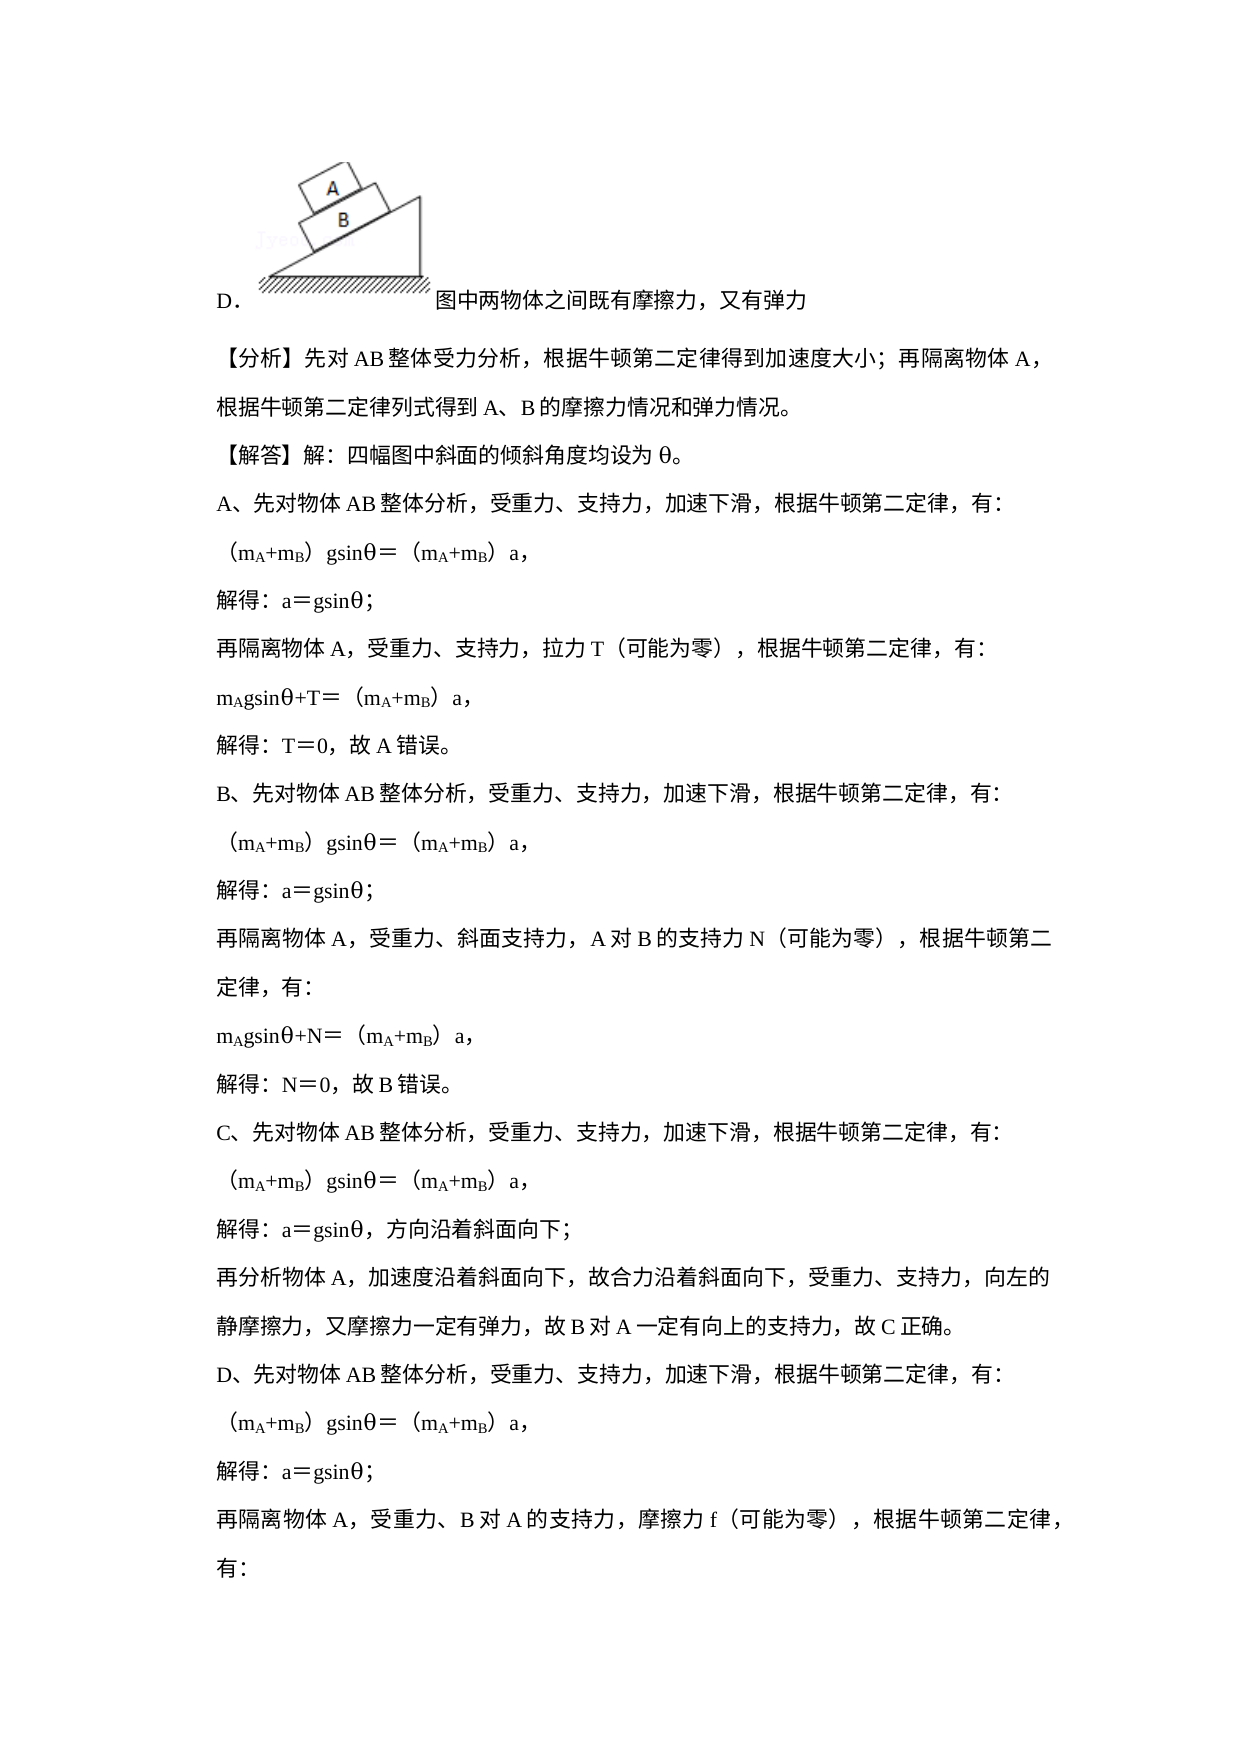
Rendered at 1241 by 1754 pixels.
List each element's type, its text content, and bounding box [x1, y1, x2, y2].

text 解得：a＝gsinθ，方向沿着斜面向下； [216, 1211, 1053, 1244]
text 【分析】先对AB整体受力分析，根据牛顿第二定律得到加速度大小；再隔离物体A，根据牛顿第二定律列式得到A、B的摩擦力情况和弹力情况。 [216, 340, 1053, 422]
text 解得：a＝gsinθ； [216, 582, 1053, 615]
text 解得：N＝0，故B错误。 [216, 1066, 1053, 1099]
text B、先对物体AB整体分析，受重力、支持力，加速下滑，根据牛顿第二定律，有： [216, 776, 1053, 808]
text 解得：a＝gsinθ； [216, 872, 1053, 905]
text 解得：T＝0，故A错误。 [216, 727, 1053, 760]
picture [253, 162, 435, 298]
text D、先对物体AB整体分析，受重力、支持力，加速下滑，根据牛顿第二定律，有： [216, 1357, 1053, 1389]
text （mA+mB）gsinθ＝（mA+mB）a， [216, 1405, 1053, 1437]
text （mA+mB）gsinθ＝（mA+mB）a， [216, 534, 1053, 567]
text 解得：a＝gsinθ； [216, 1453, 1053, 1486]
text A、先对物体AB整体分析，受重力、支持力，加速下滑，根据牛顿第二定律，有： [216, 486, 1053, 518]
text mAgsinθ+T＝（mA+mB）a， [216, 679, 1053, 712]
text C、先对物体AB整体分析，受重力、支持力，加速下滑，根据牛顿第二定律，有： [216, 1114, 1053, 1147]
text 再隔离物体A，受重力、斜面支持力，A对B的支持力N（可能为零），根据牛顿第二定律，有： [216, 921, 1053, 1002]
text 再分析物体A，加速度沿着斜面向下，故合力沿着斜面向下，受重力、支持力，向左的静摩擦力，又摩擦力一定有弹力，故B对A一定有向上的支持力，故C正确。 [216, 1259, 1053, 1341]
text D．图中两物体之间既有摩擦力，又有弹力 [187, 162, 1053, 324]
text 再隔离物体A，受重力、支持力，拉力T（可能为零），根据牛顿第二定律，有： [216, 631, 1053, 663]
text 再隔离物体A，受重力、B对A的支持力，摩擦力f（可能为零），根据牛顿第二定律，有： [216, 1502, 1053, 1583]
text mAgsinθ+N＝（mA+mB）a， [216, 1018, 1053, 1050]
text （mA+mB）gsinθ＝（mA+mB）a， [216, 1163, 1053, 1195]
text 【解答】解：四幅图中斜面的倾斜角度均设为θ。 [216, 437, 1053, 470]
text （mA+mB）gsinθ＝（mA+mB）a， [216, 824, 1053, 857]
